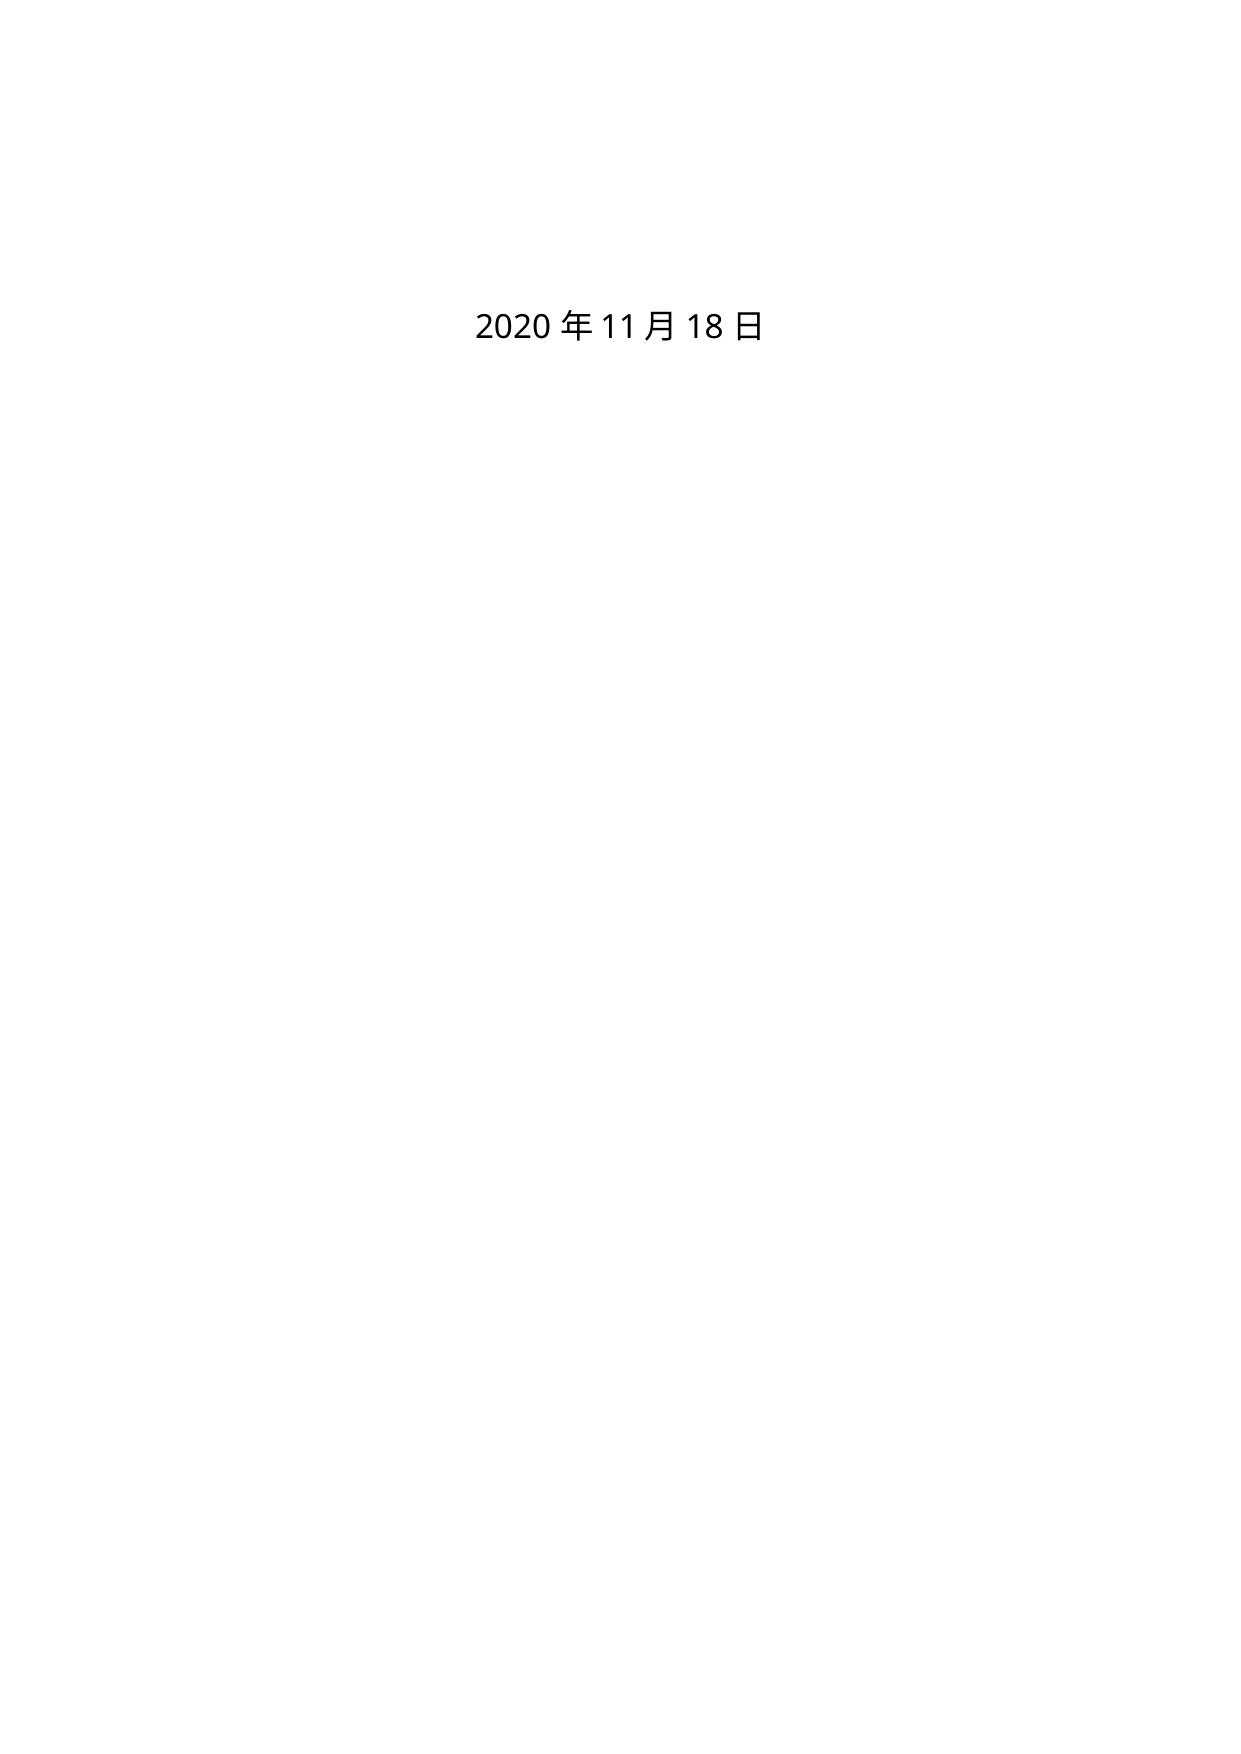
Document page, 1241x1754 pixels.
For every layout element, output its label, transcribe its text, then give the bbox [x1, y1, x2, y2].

text 2020 年11月 18 日 [187, 292, 1053, 357]
